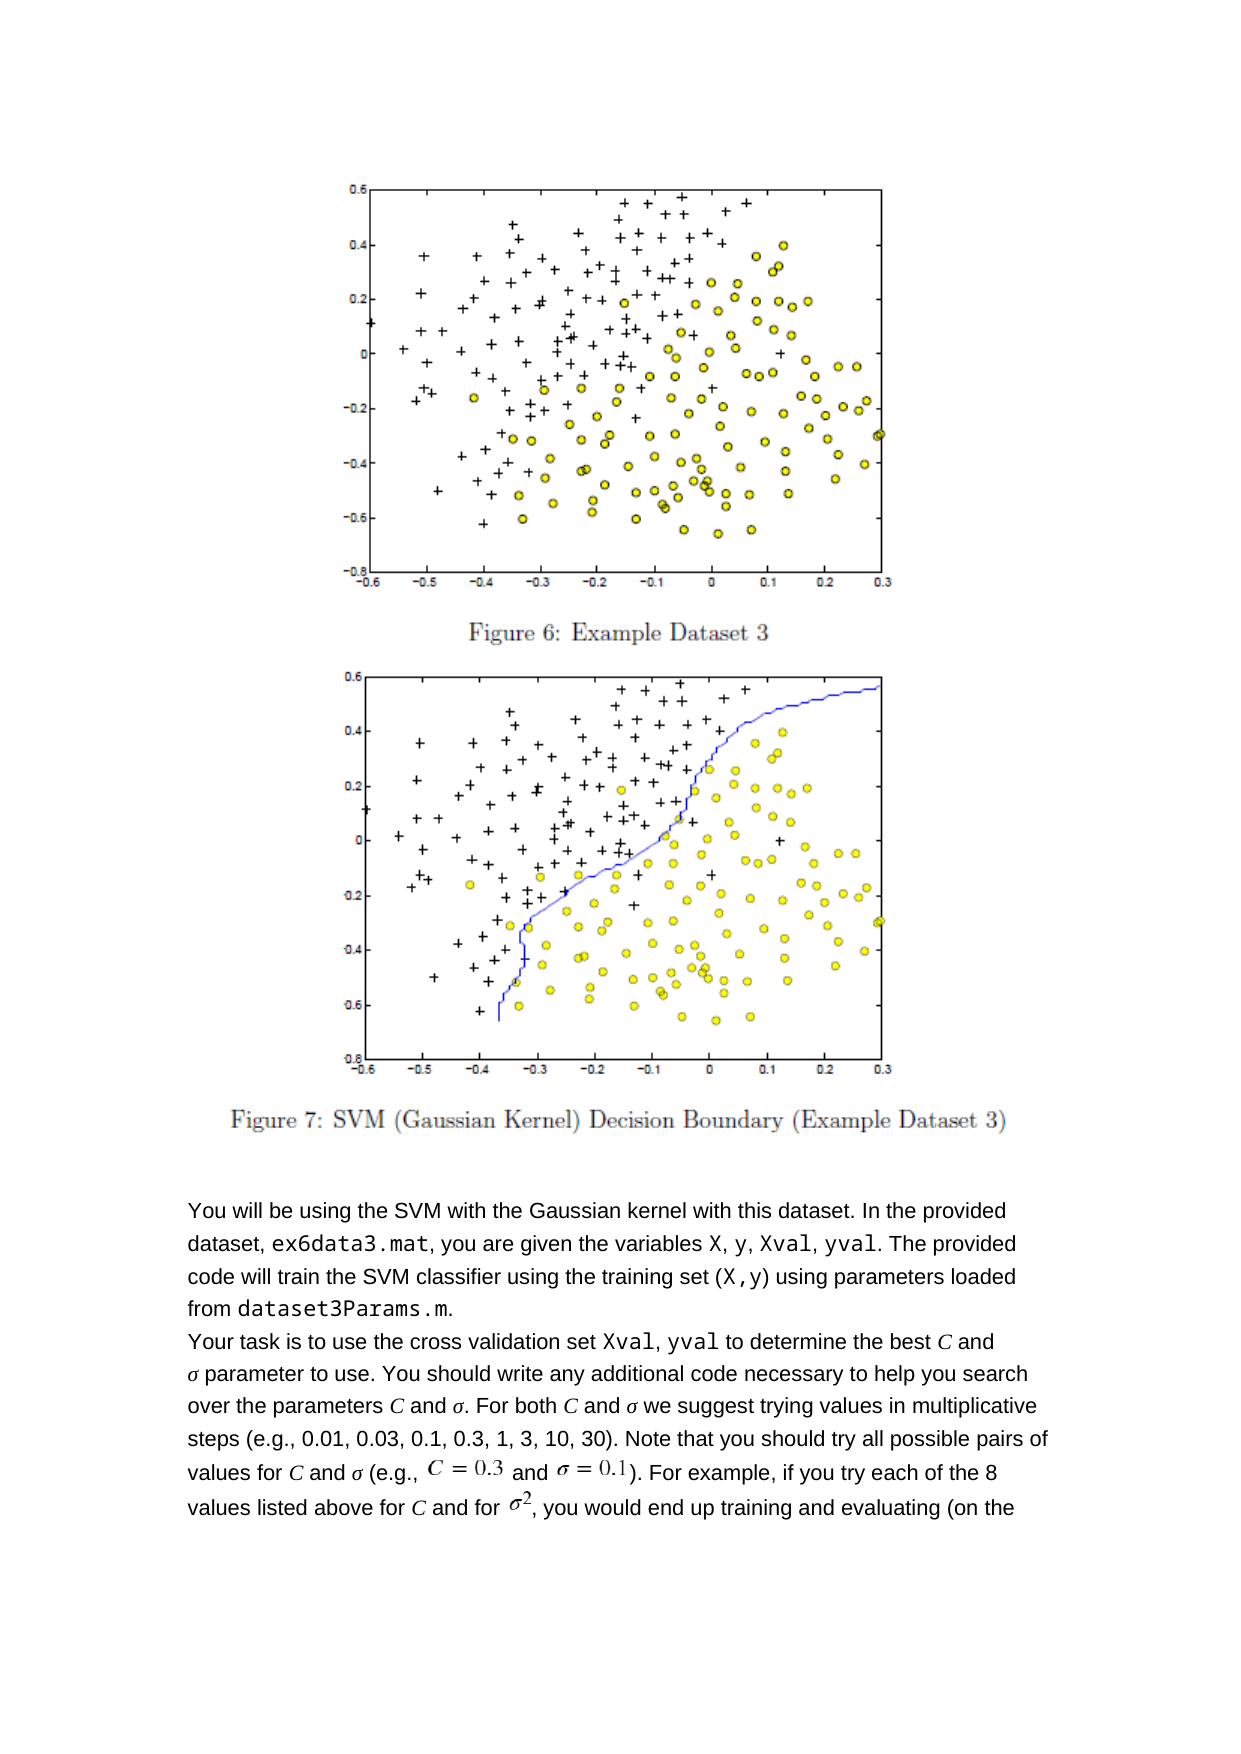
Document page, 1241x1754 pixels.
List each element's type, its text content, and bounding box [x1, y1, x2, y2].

picture [224, 162, 1016, 1137]
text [187, 1324, 1053, 1552]
picture [554, 1454, 630, 1481]
picture [506, 1487, 532, 1516]
text You will be using the SVM with the Gaussian kernel with this dataset. In the provided dataset, ex6data3.mat, you are given the variables X, y, Xval, yval. The provided code will train the SVM classifier using the training set (X,y) using parameters loaded from dataset3Params.m. [187, 1194, 1053, 1324]
picture [424, 1454, 506, 1481]
